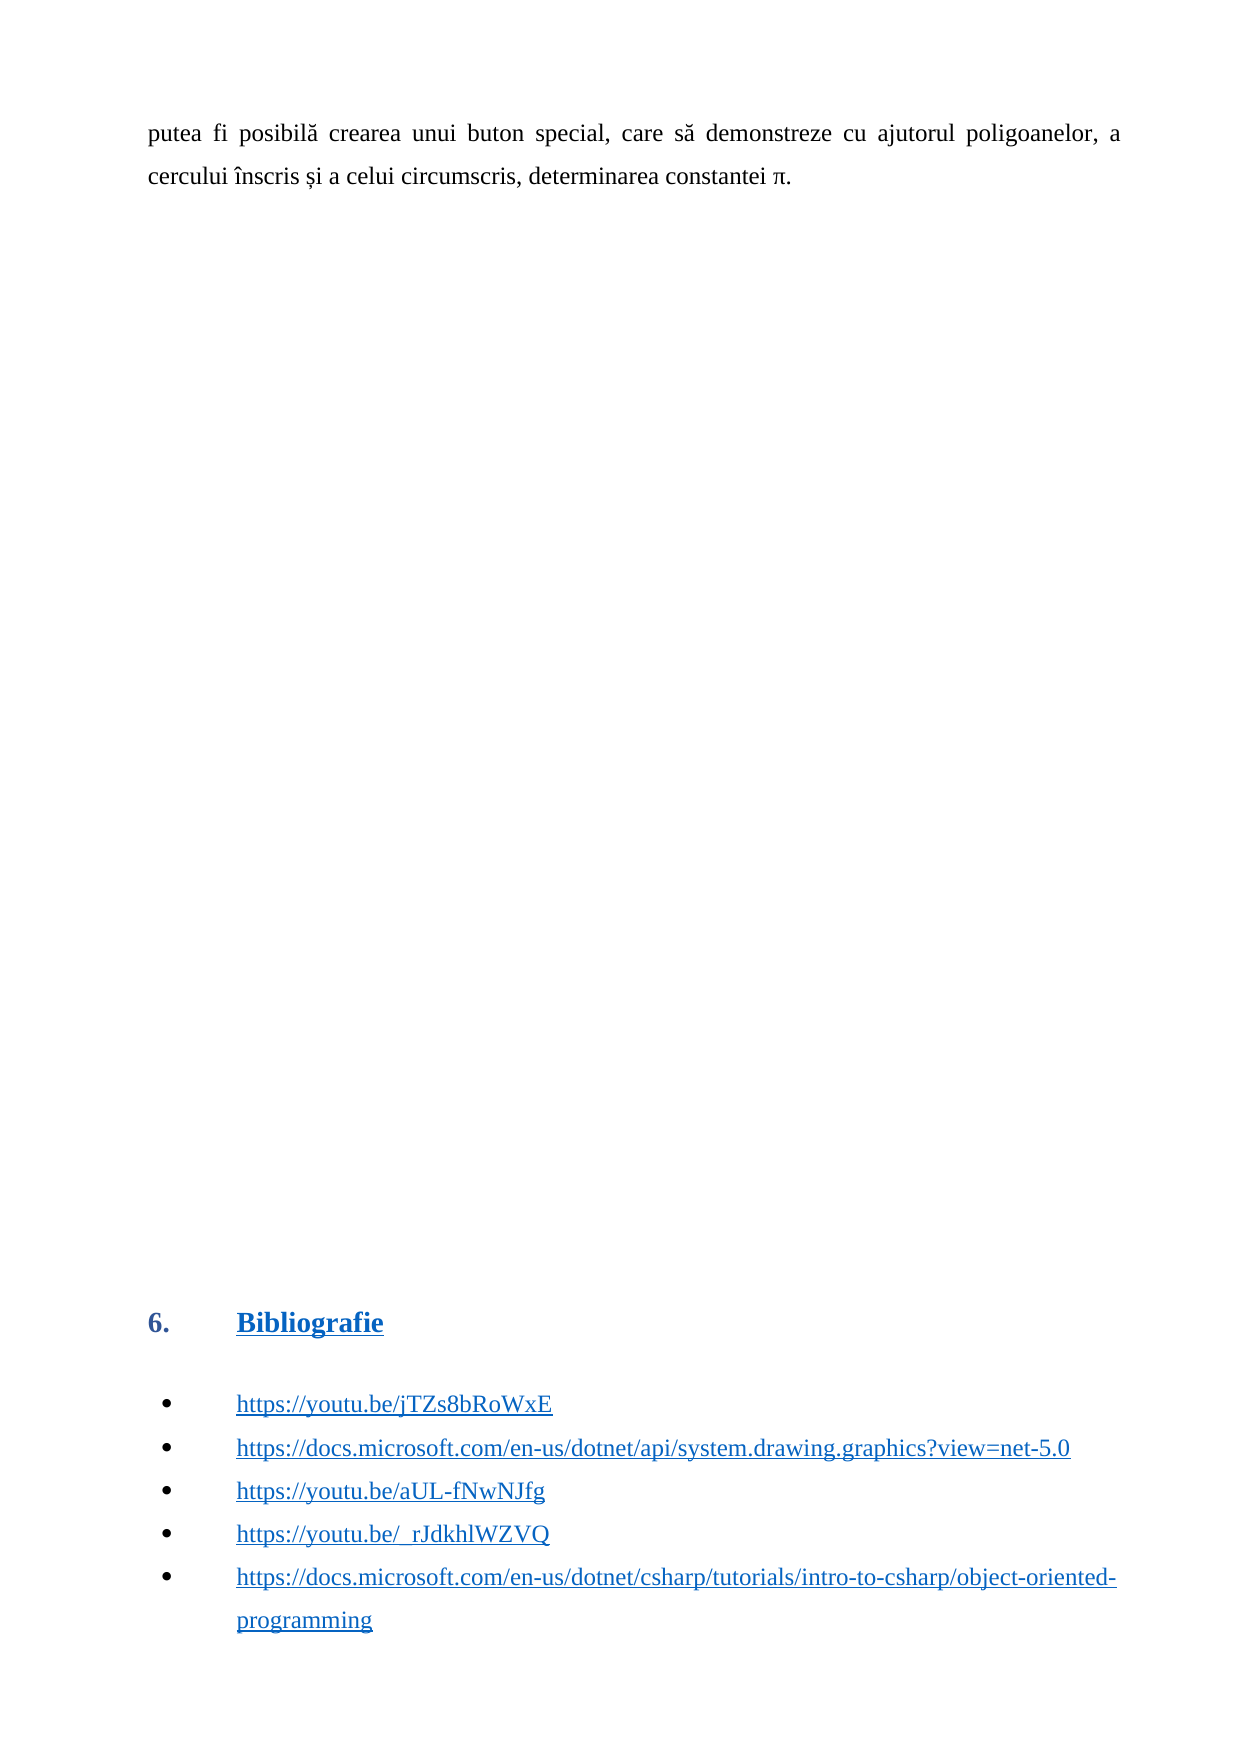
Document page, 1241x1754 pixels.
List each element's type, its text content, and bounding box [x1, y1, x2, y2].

list https://youtu.be/_rJdkhlWZVQ [162, 1519, 1122, 1548]
subtitle Bibliografie [148, 1306, 1122, 1339]
list https://docs.microsoft.com/en-us/dotnet/api/system.drawing.graphics?view=net-5.0 [162, 1433, 1122, 1461]
list https://docs.microsoft.com/en-us/dotnet/csharp/tutorials/intro-to-csharp/object-oriented-programming [162, 1562, 1122, 1634]
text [148, 118, 1122, 190]
list https://youtu.be/aUL-fNwNJfg [162, 1476, 1122, 1504]
list https://youtu.be/jTZs8bRoWxE [162, 1389, 1122, 1418]
